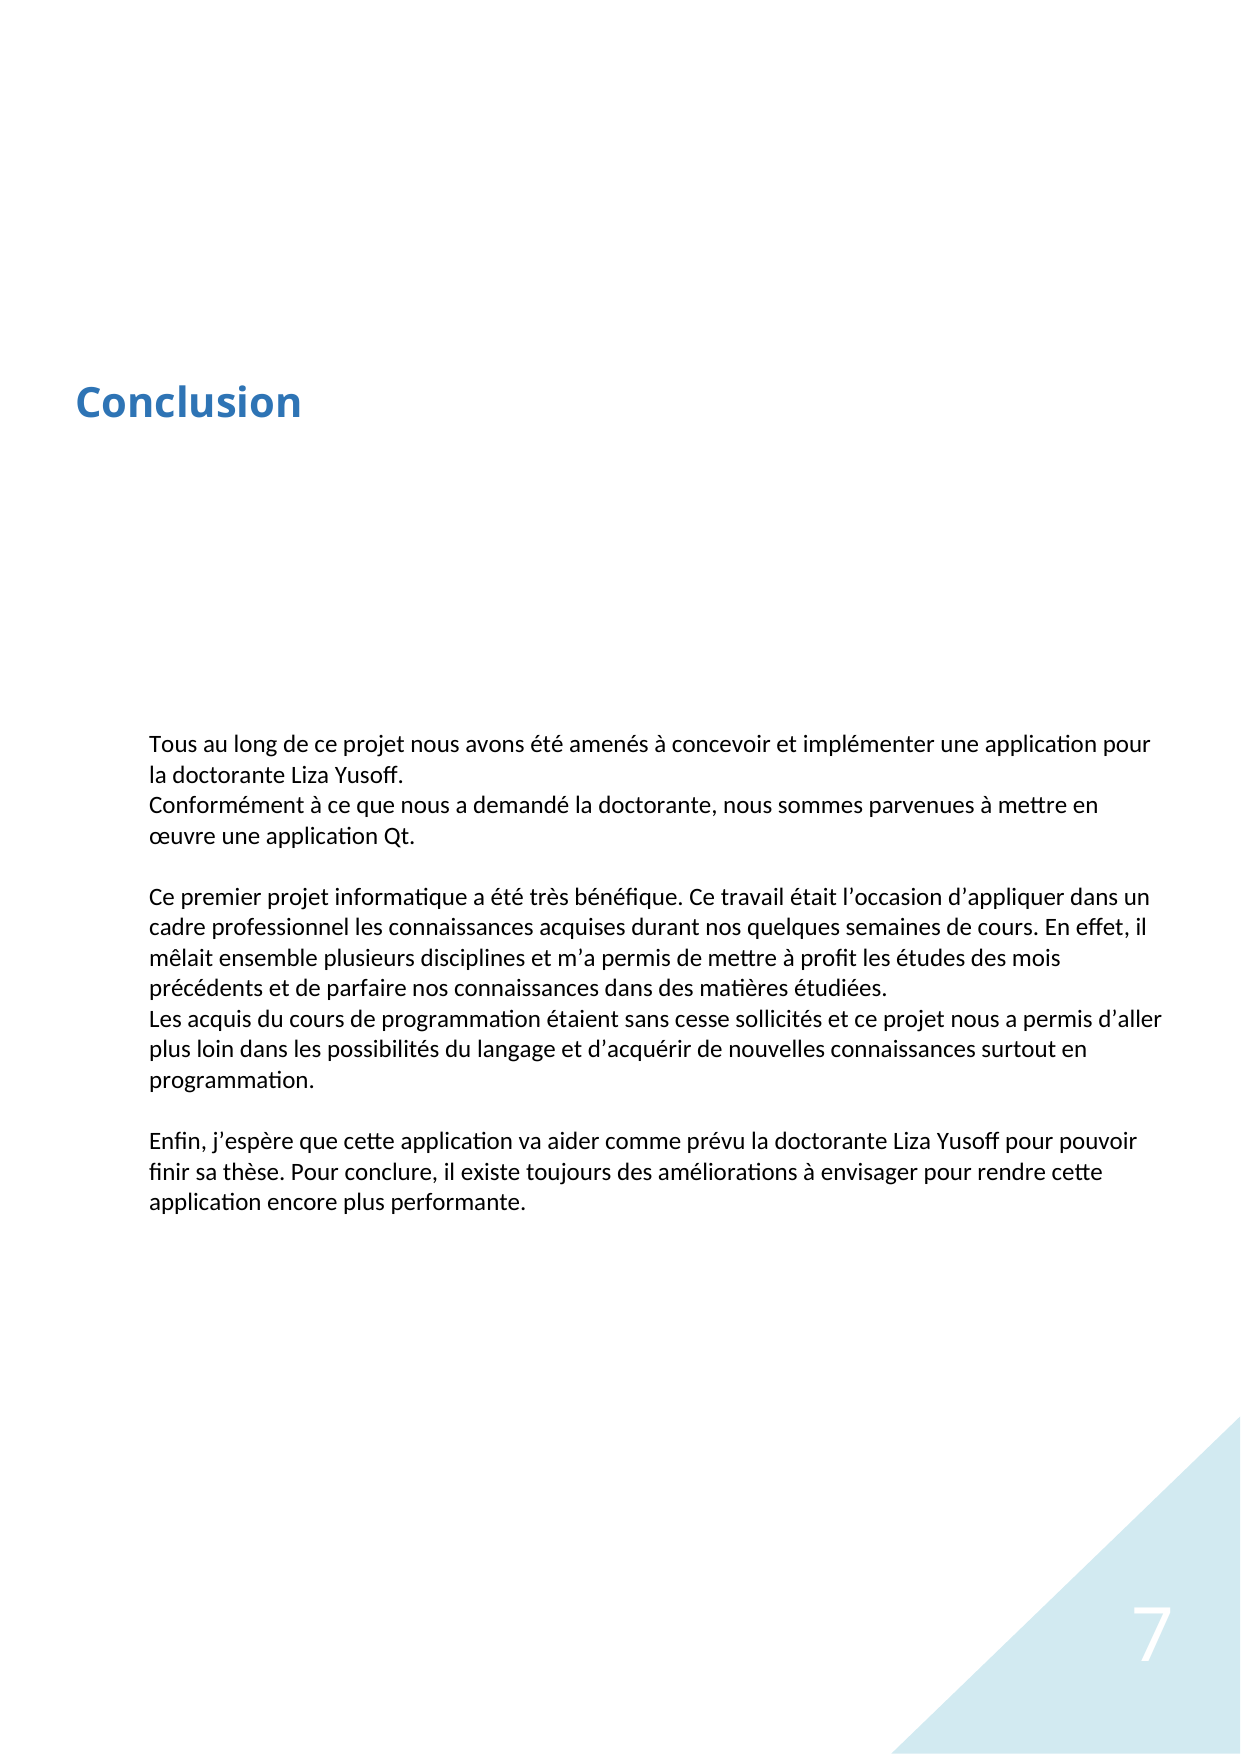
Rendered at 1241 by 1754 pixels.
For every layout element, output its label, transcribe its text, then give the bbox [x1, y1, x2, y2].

text Conformément à ce que nous a demandé la doctorante, nous sommes parvenues à mettre en œuvre une application Qt. [149, 789, 1165, 851]
subtitle Conclusion [75, 372, 1165, 429]
text Les acquis du cours de programmation étaient sans cesse sollicités et ce projet nous a permis d’aller plus loin dans les possibilités du langage et d’acquérir de nouvelles connaissances surtout en programmation. [149, 1003, 1165, 1095]
text Tous au long de ce projet nous avons été amenés à concevoir et implémenter une application pour la doctorante Liza Yusoff. [149, 728, 1165, 789]
text Enfin, j’espère que cette application va aider comme prévu la doctorante Liza Yusoff pour pouvoir finir sa thèse. Pour conclure, il existe toujours des améliorations à envisager pour rendre cette application encore plus performante. [149, 1125, 1165, 1217]
text Ce premier projet informatique a été très bénéfique. Ce travail était l’occasion d’appliquer dans un cadre professionnel les connaissances acquises durant nos quelques semaines de cours. En effet, il mêlait ensemble plusieurs disciplines et m’a permis de mettre à profit les études des mois précédents et de parfaire nos connaissances dans des matières étudiées. [149, 881, 1165, 1003]
